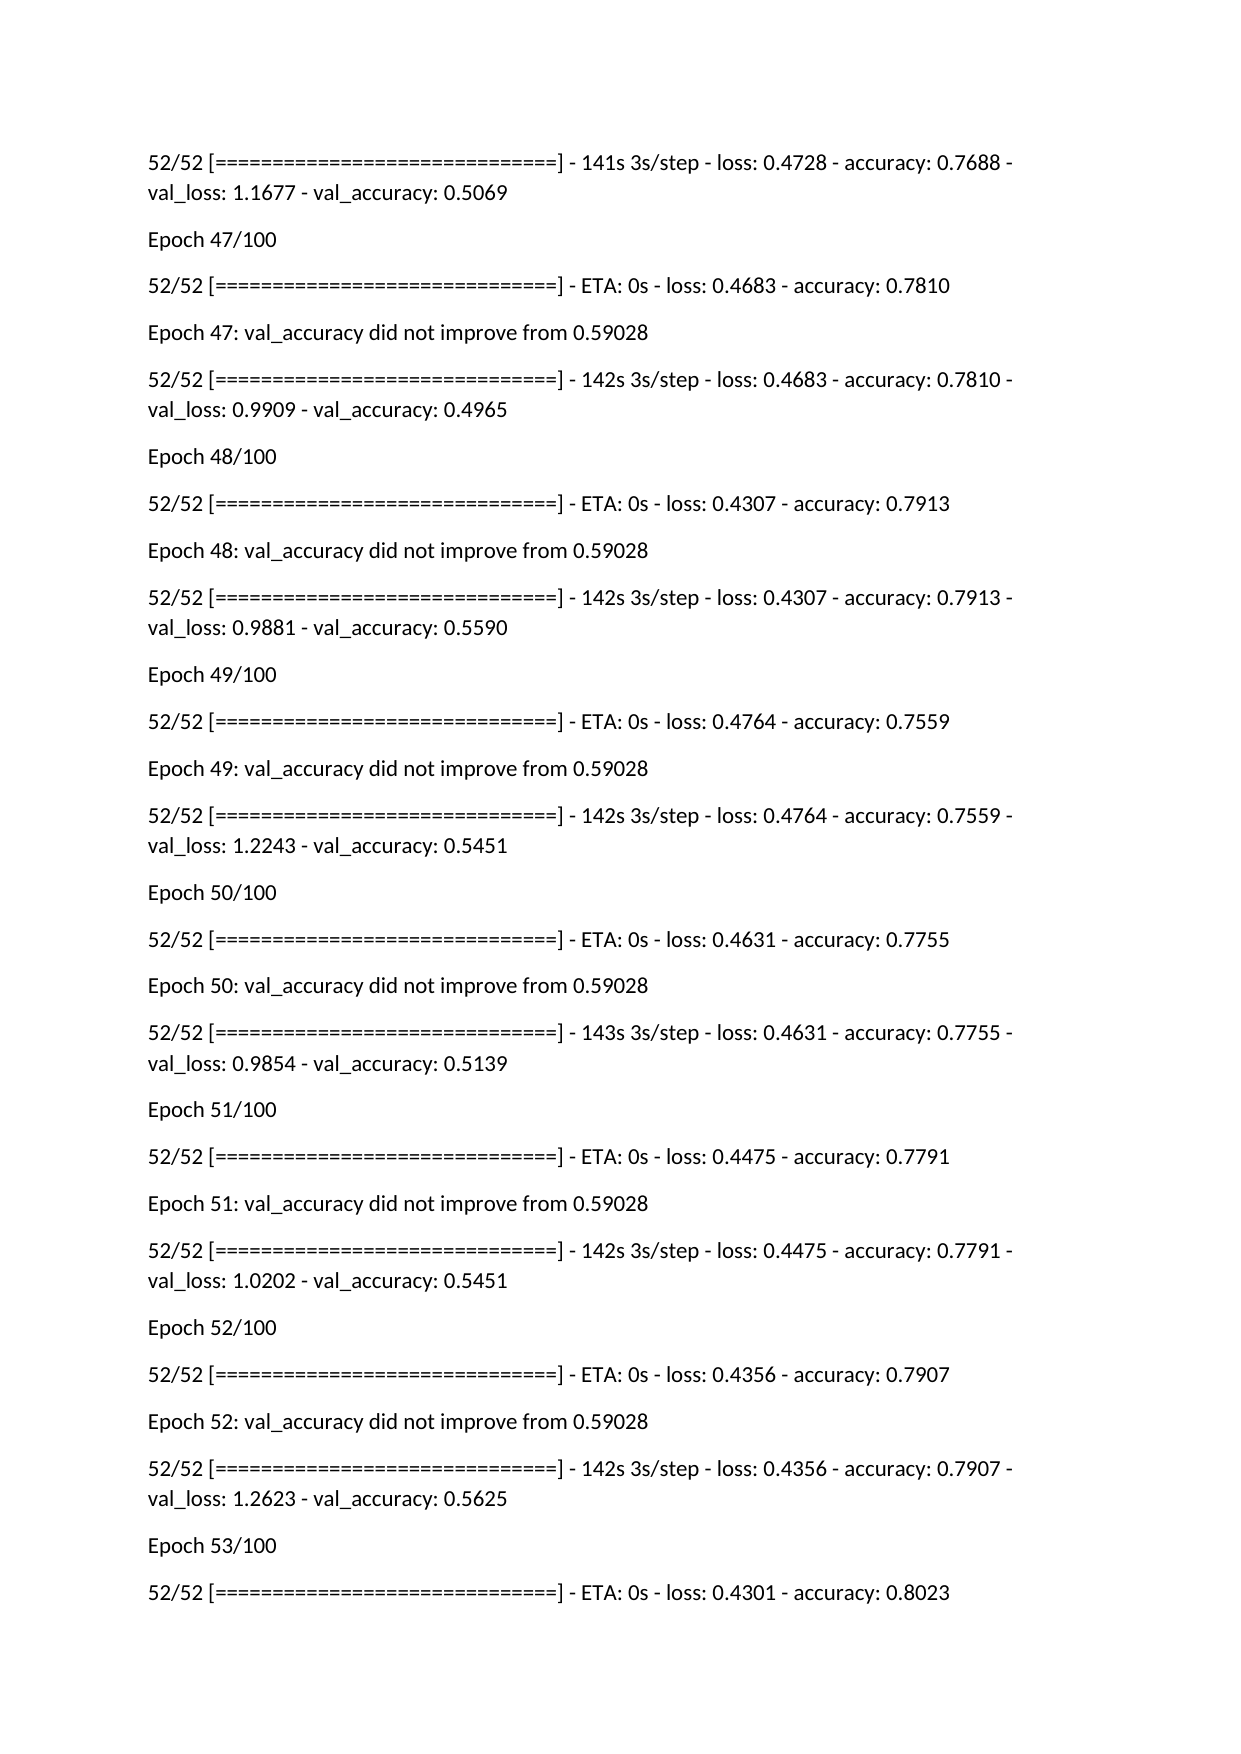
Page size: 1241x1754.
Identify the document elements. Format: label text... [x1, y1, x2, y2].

text 52/52 [==============================] - ETA: 0s - loss: 0.4631 - accuracy: 0.7755 [148, 925, 1093, 953]
text 52/52 [==============================] - ETA: 0s - loss: 0.4301 - accuracy: 0.8023 [148, 1578, 1093, 1606]
text 52/52 [==============================] - ETA: 0s - loss: 0.4475 - accuracy: 0.7791 [148, 1142, 1093, 1170]
text Epoch 50: val_accuracy did not improve from 0.59028 [148, 972, 1093, 999]
text Epoch 49: val_accuracy did not improve from 0.59028 [148, 754, 1093, 782]
text Epoch 48: val_accuracy did not improve from 0.59028 [148, 536, 1093, 564]
text Epoch 50/100 [148, 878, 1093, 906]
text 52/52 [==============================] - 142s 3s/step - loss: 0.4683 - accuracy: 0.7810 - val_loss: 0.9909 - val_accuracy: 0.4965 [148, 365, 1093, 423]
text Epoch 51/100 [148, 1096, 1093, 1123]
text Epoch 47: val_accuracy did not improve from 0.59028 [148, 318, 1093, 346]
text 52/52 [==============================] - ETA: 0s - loss: 0.4356 - accuracy: 0.7907 [148, 1360, 1093, 1388]
text 52/52 [==============================] - ETA: 0s - loss: 0.4307 - accuracy: 0.7913 [148, 489, 1093, 517]
text 52/52 [==============================] - ETA: 0s - loss: 0.4683 - accuracy: 0.7810 [148, 272, 1093, 299]
text Epoch 53/100 [148, 1531, 1093, 1559]
text 52/52 [==============================] - ETA: 0s - loss: 0.4764 - accuracy: 0.7559 [148, 707, 1093, 735]
text Epoch 52/100 [148, 1313, 1093, 1341]
text 52/52 [==============================] - 142s 3s/step - loss: 0.4475 - accuracy: 0.7791 - val_loss: 1.0202 - val_accuracy: 0.5451 [148, 1236, 1093, 1294]
text Epoch 52: val_accuracy did not improve from 0.59028 [148, 1407, 1093, 1435]
text Epoch 47/100 [148, 225, 1093, 253]
text 52/52 [==============================] - 142s 3s/step - loss: 0.4764 - accuracy: 0.7559 - val_loss: 1.2243 - val_accuracy: 0.5451 [148, 801, 1093, 859]
text 52/52 [==============================] - 141s 3s/step - loss: 0.4728 - accuracy: 0.7688 - val_loss: 1.1677 - val_accuracy: 0.5069 [148, 148, 1093, 206]
text 52/52 [==============================] - 142s 3s/step - loss: 0.4356 - accuracy: 0.7907 - val_loss: 1.2623 - val_accuracy: 0.5625 [148, 1454, 1093, 1512]
text 52/52 [==============================] - 143s 3s/step - loss: 0.4631 - accuracy: 0.7755 - val_loss: 0.9854 - val_accuracy: 0.5139 [148, 1018, 1093, 1077]
text Epoch 51: val_accuracy did not improve from 0.59028 [148, 1189, 1093, 1217]
text 52/52 [==============================] - 142s 3s/step - loss: 0.4307 - accuracy: 0.7913 - val_loss: 0.9881 - val_accuracy: 0.5590 [148, 583, 1093, 641]
text Epoch 49/100 [148, 660, 1093, 688]
text Epoch 48/100 [148, 442, 1093, 470]
